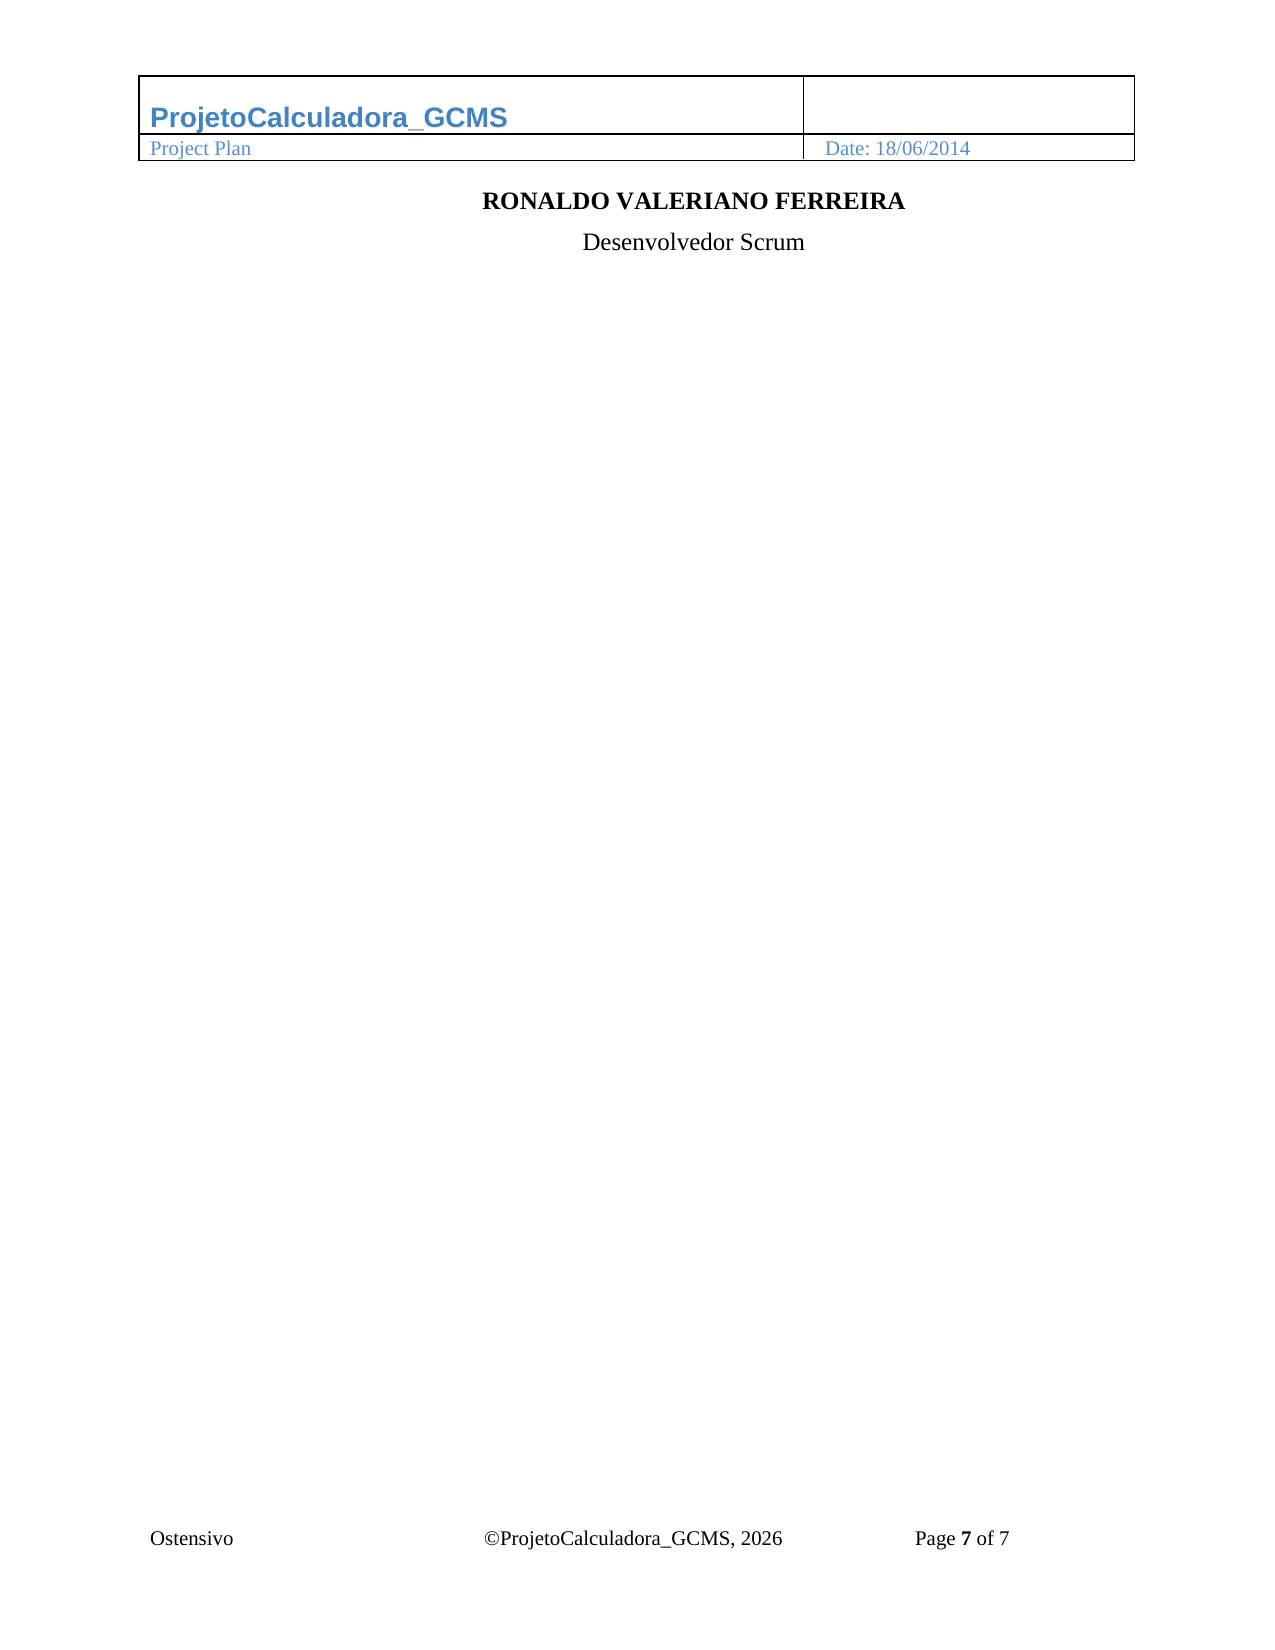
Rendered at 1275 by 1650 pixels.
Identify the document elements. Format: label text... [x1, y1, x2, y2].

text Desenvolvedor Scrum [262, 227, 1125, 256]
text RONALDO VALERIANO FERREIRA [262, 186, 1125, 215]
